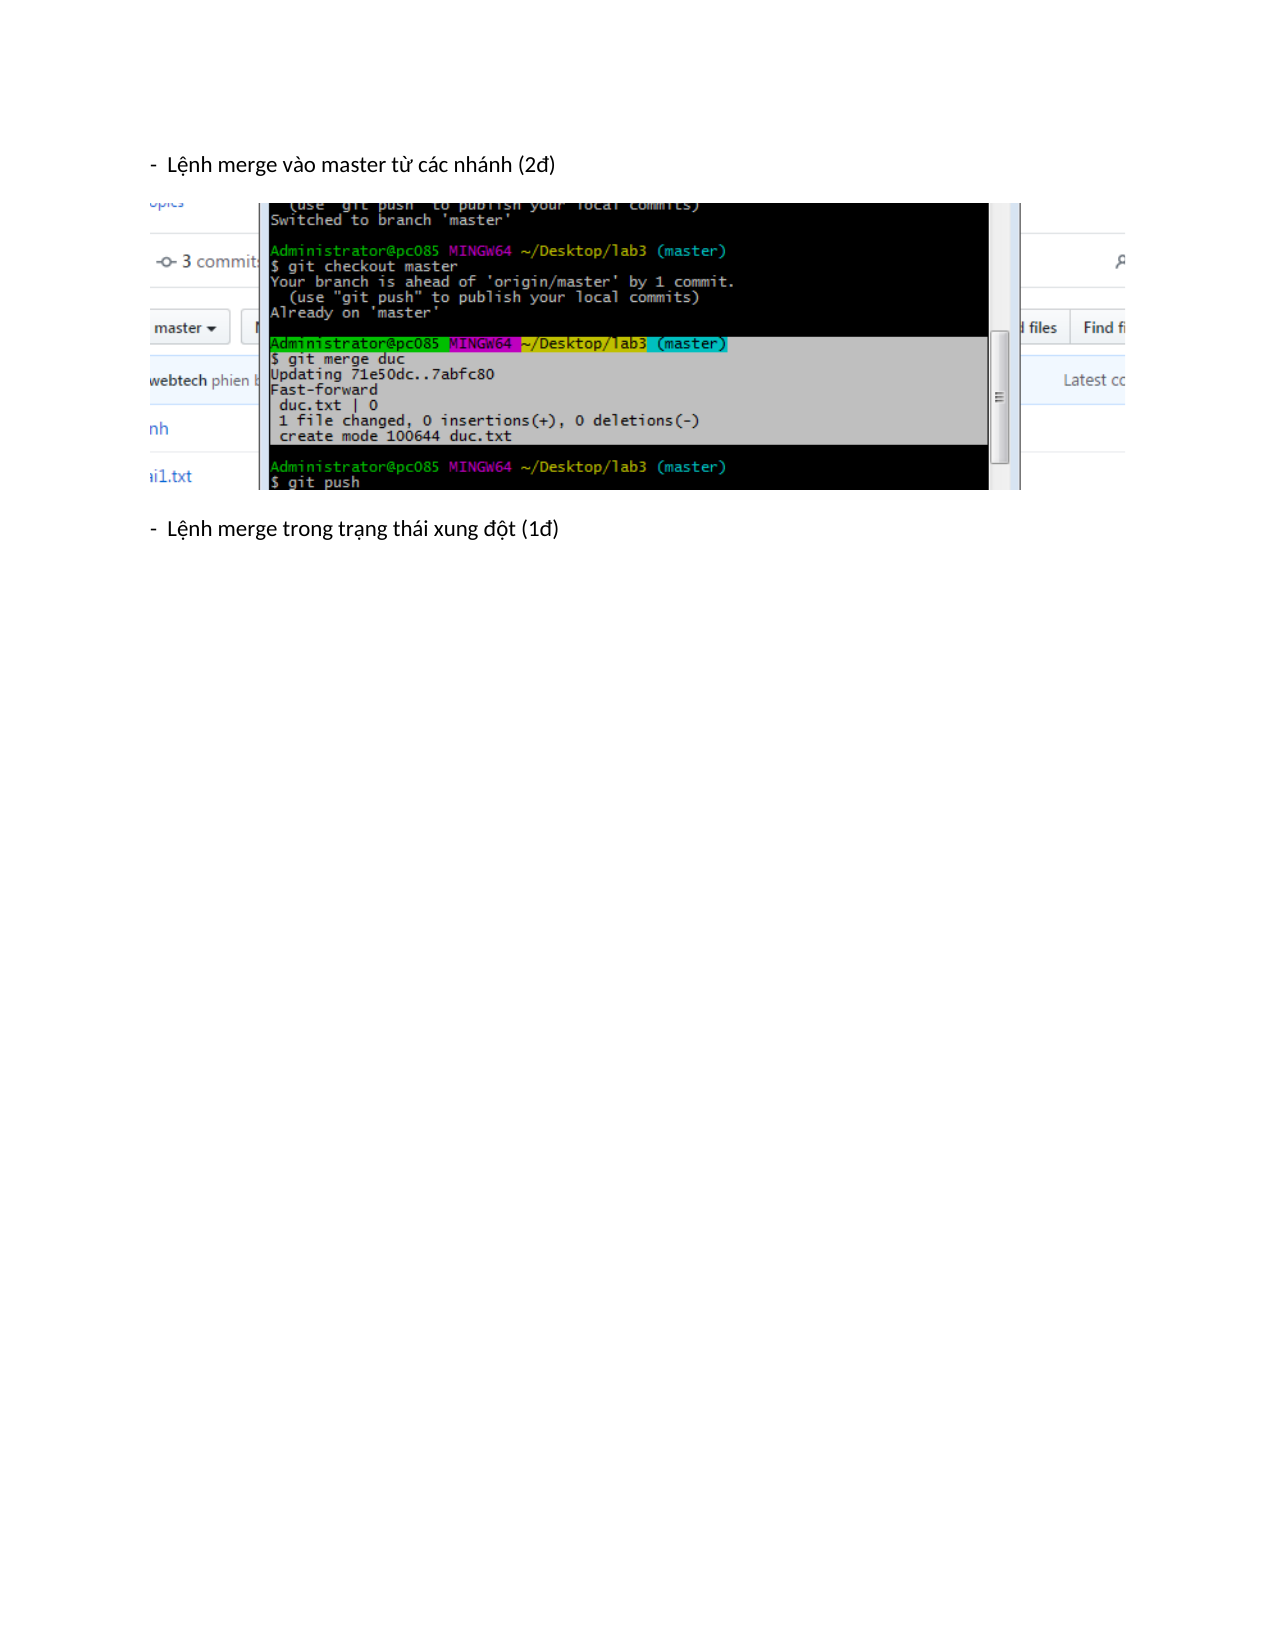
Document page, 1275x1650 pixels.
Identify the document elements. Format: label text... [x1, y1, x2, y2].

text - Lệnh merge trong trạng thái xung đột (1đ) [150, 514, 1125, 543]
text - Lệnh merge vào master từ các nhánh (2đ) [150, 150, 1125, 178]
picture [150, 203, 1125, 490]
